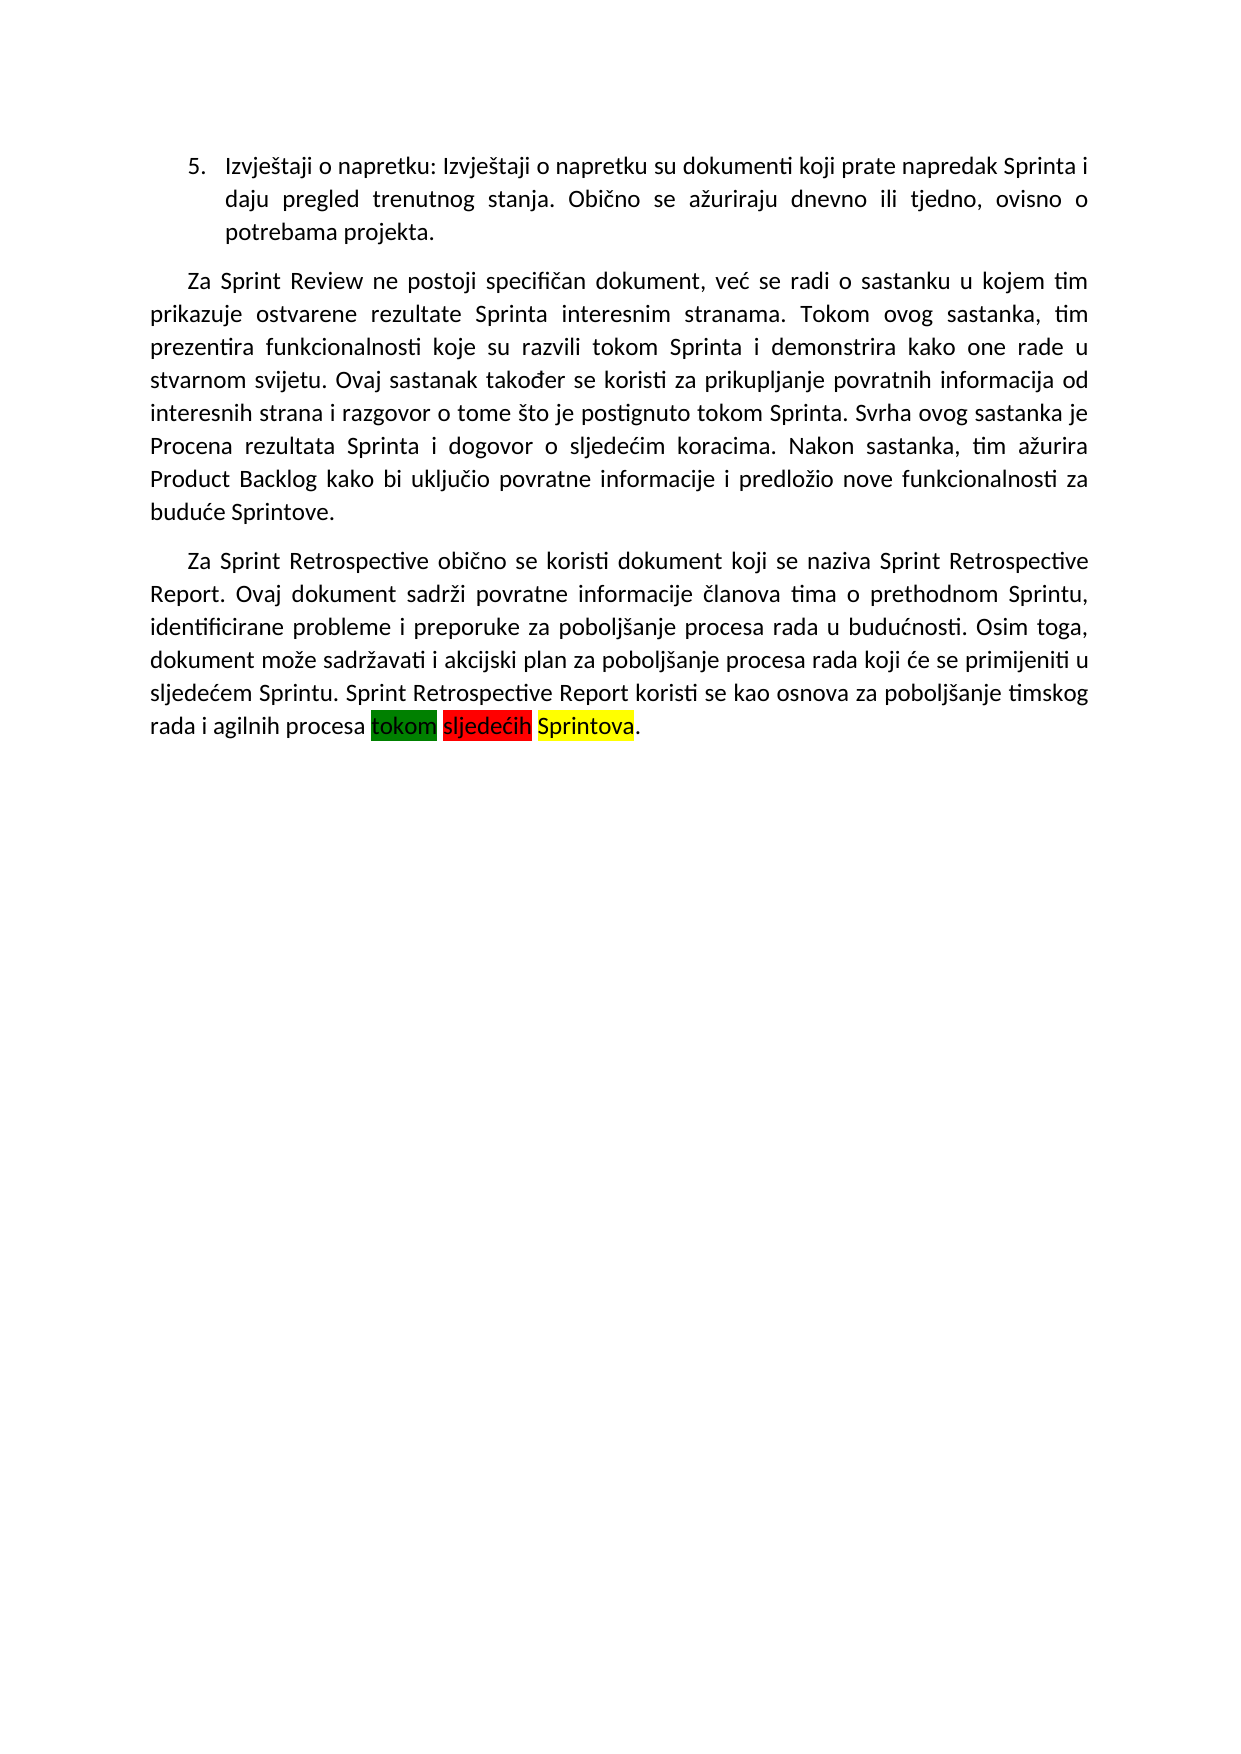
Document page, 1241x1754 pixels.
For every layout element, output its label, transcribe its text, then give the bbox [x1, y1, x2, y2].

text Za Sprint Retrospective obično se koristi dokument koji se naziva Sprint Retrospective Report. Ovaj dokument sadrži povratne informacije članova tima o prethodnom Sprintu, identificirane probleme i preporuke za poboljšanje procesa rada u budućnosti. Osim toga, dokument može sadržavati i akcijski plan za poboljšanje procesa rada koji će se primijeniti u sljedećem Sprintu. Sprint Retrospective Report koristi se kao osnova za poboljšanje timskog rada i agilnih procesa tokom sljedećih Sprintova. [150, 545, 1090, 741]
